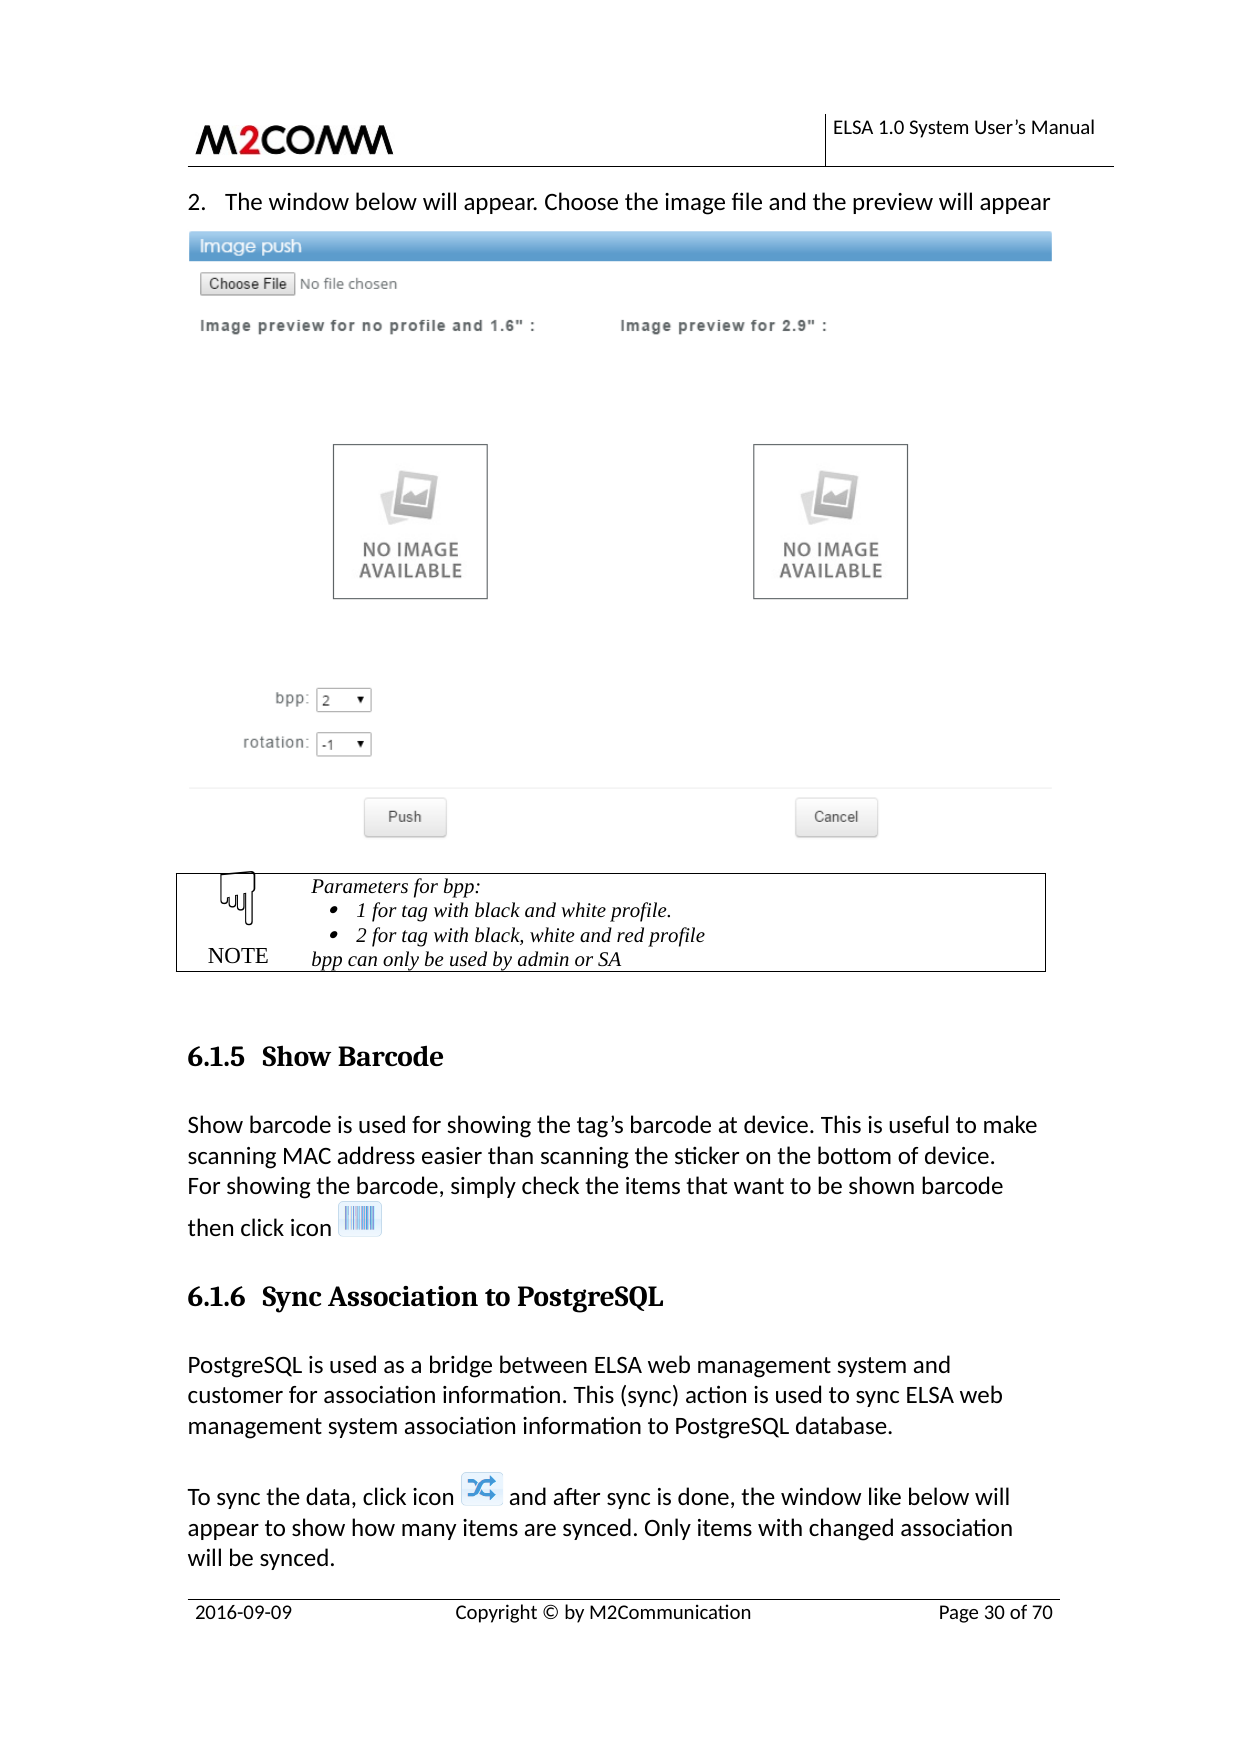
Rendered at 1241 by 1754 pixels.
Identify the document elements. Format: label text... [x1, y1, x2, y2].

subtitle Show Barcode [187, 1040, 1053, 1074]
picture [187, 229, 1053, 843]
table_header Parameters for bpp: 1 for tag with black and white profile. 2 for tag with black, white and red profile bpp can only be used by admin or SA [300, 874, 1045, 971]
table_header NOTE [177, 874, 300, 971]
subtitle Sync Association to PostgreSQL [187, 1280, 1053, 1313]
picture [337, 1200, 383, 1237]
text For showing the barcode, simply check the items that want to be shown barcode then click icon [187, 1170, 1053, 1242]
picture [460, 1471, 504, 1506]
text To sync the data, click icon and after sync is done, the window like below will appear to show how many items are synced. Only items with changed association will be synced. [187, 1471, 1053, 1573]
text Show barcode is used for showing the tag’s barcode at device. This is useful to make scanning MAC address easier than scanning the sticker on the bottom of device. [187, 1109, 1053, 1170]
list The window below will appear. Choose the image file and the preview will appear [187, 186, 1053, 217]
text PostgreSQL is used as a bridge between ELSA web management system and customer for association information. This (sync) action is used to sync ELSA web management system association information to PostgreSQL database. [187, 1349, 1053, 1441]
picture [194, 125, 395, 155]
